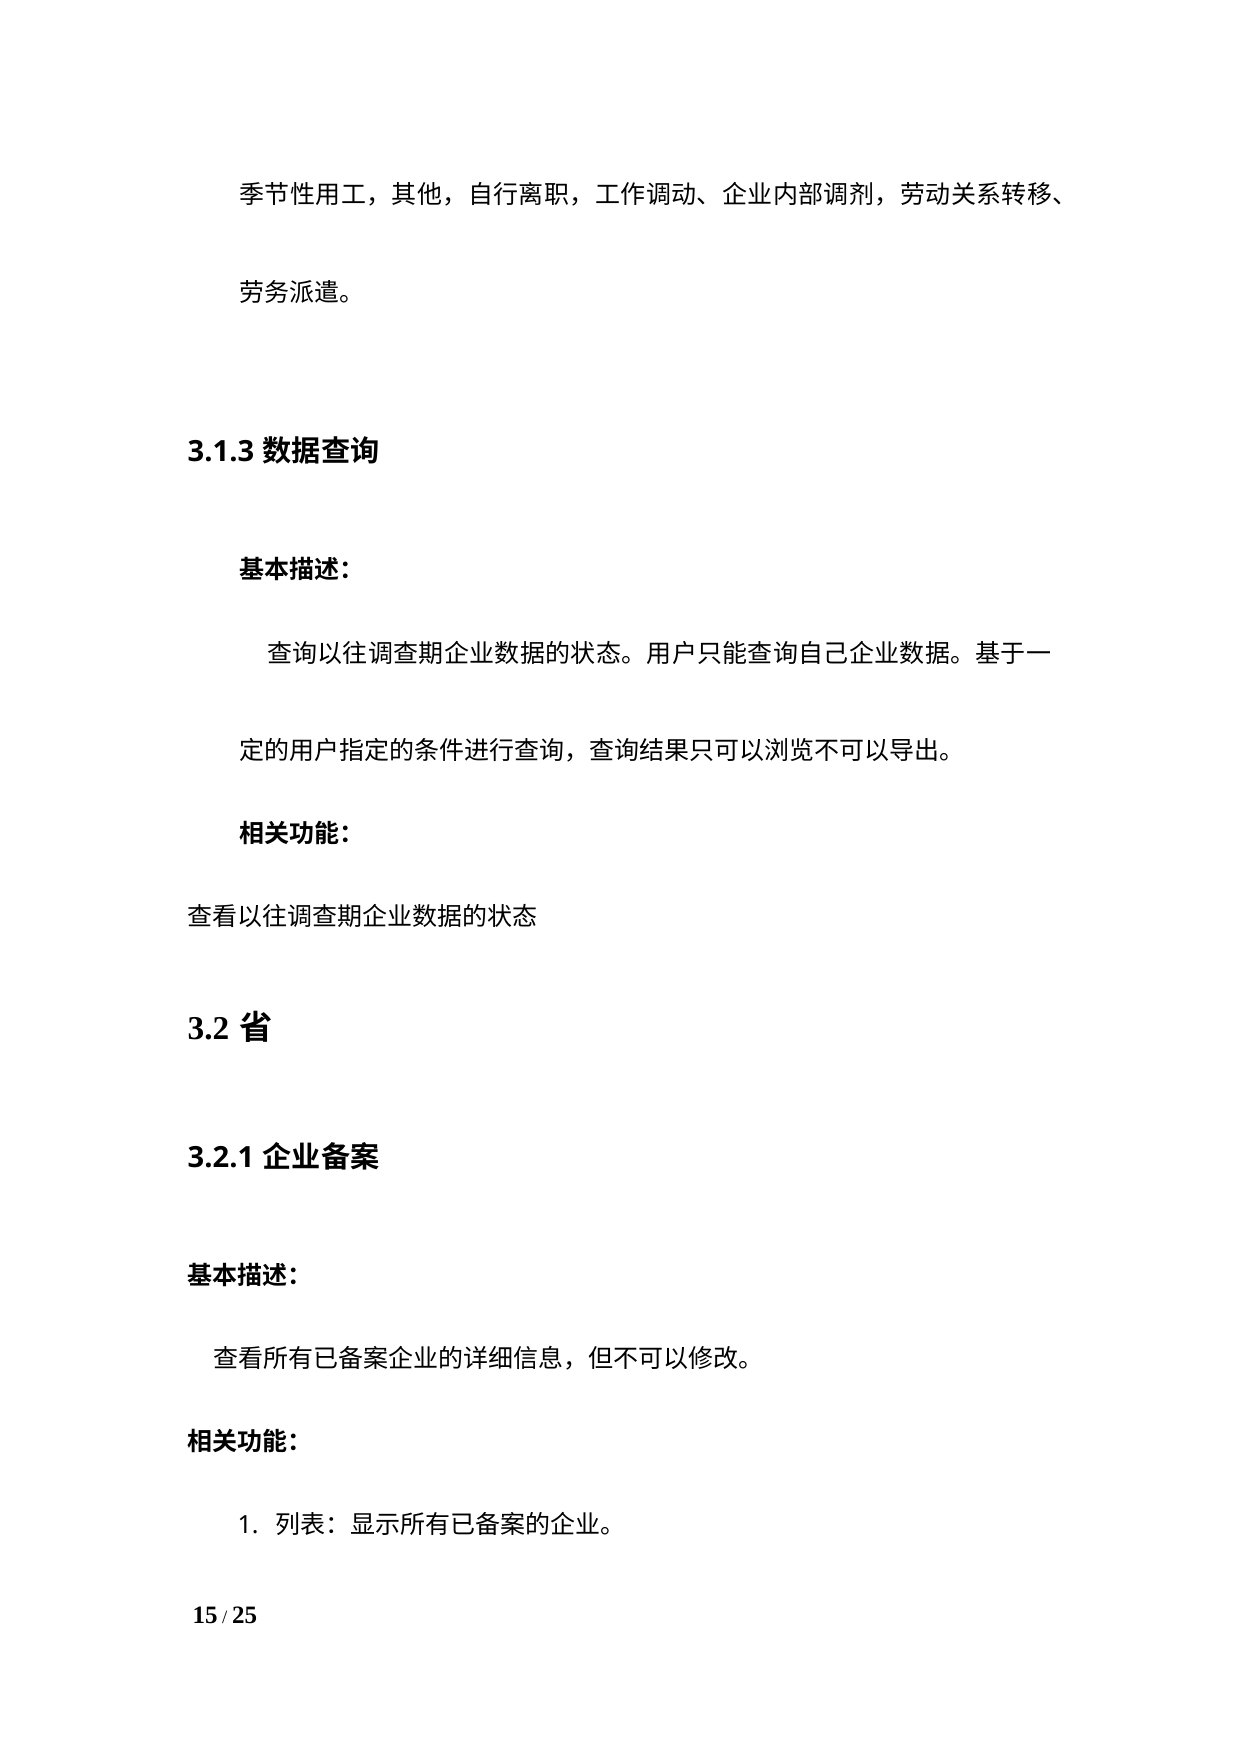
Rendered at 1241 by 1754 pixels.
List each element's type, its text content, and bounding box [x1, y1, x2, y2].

text 基本描述： [187, 1241, 1053, 1306]
text 查看所有已备案企业的详细信息，但不可以修改。 [187, 1324, 1053, 1389]
subtitle 省 [187, 993, 1053, 1058]
list 相关功能： [239, 799, 1053, 864]
list 列表：显示所有已备案的企业。 [237, 1490, 1053, 1555]
subtitle 数据查询 [187, 417, 1053, 482]
subtitle 企业备案 [187, 1122, 1053, 1187]
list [239, 160, 1053, 323]
list 查询以往调查期企业数据的状态。用户只能查询自己企业数据。基于一定的用户指定的条件进行查询，查询结果只可以浏览不可以导出。 [239, 619, 1053, 781]
text 相关功能： [187, 1407, 1053, 1472]
list 基本描述： [239, 536, 1053, 601]
text 查看以往调查期企业数据的状态 [187, 882, 1053, 947]
